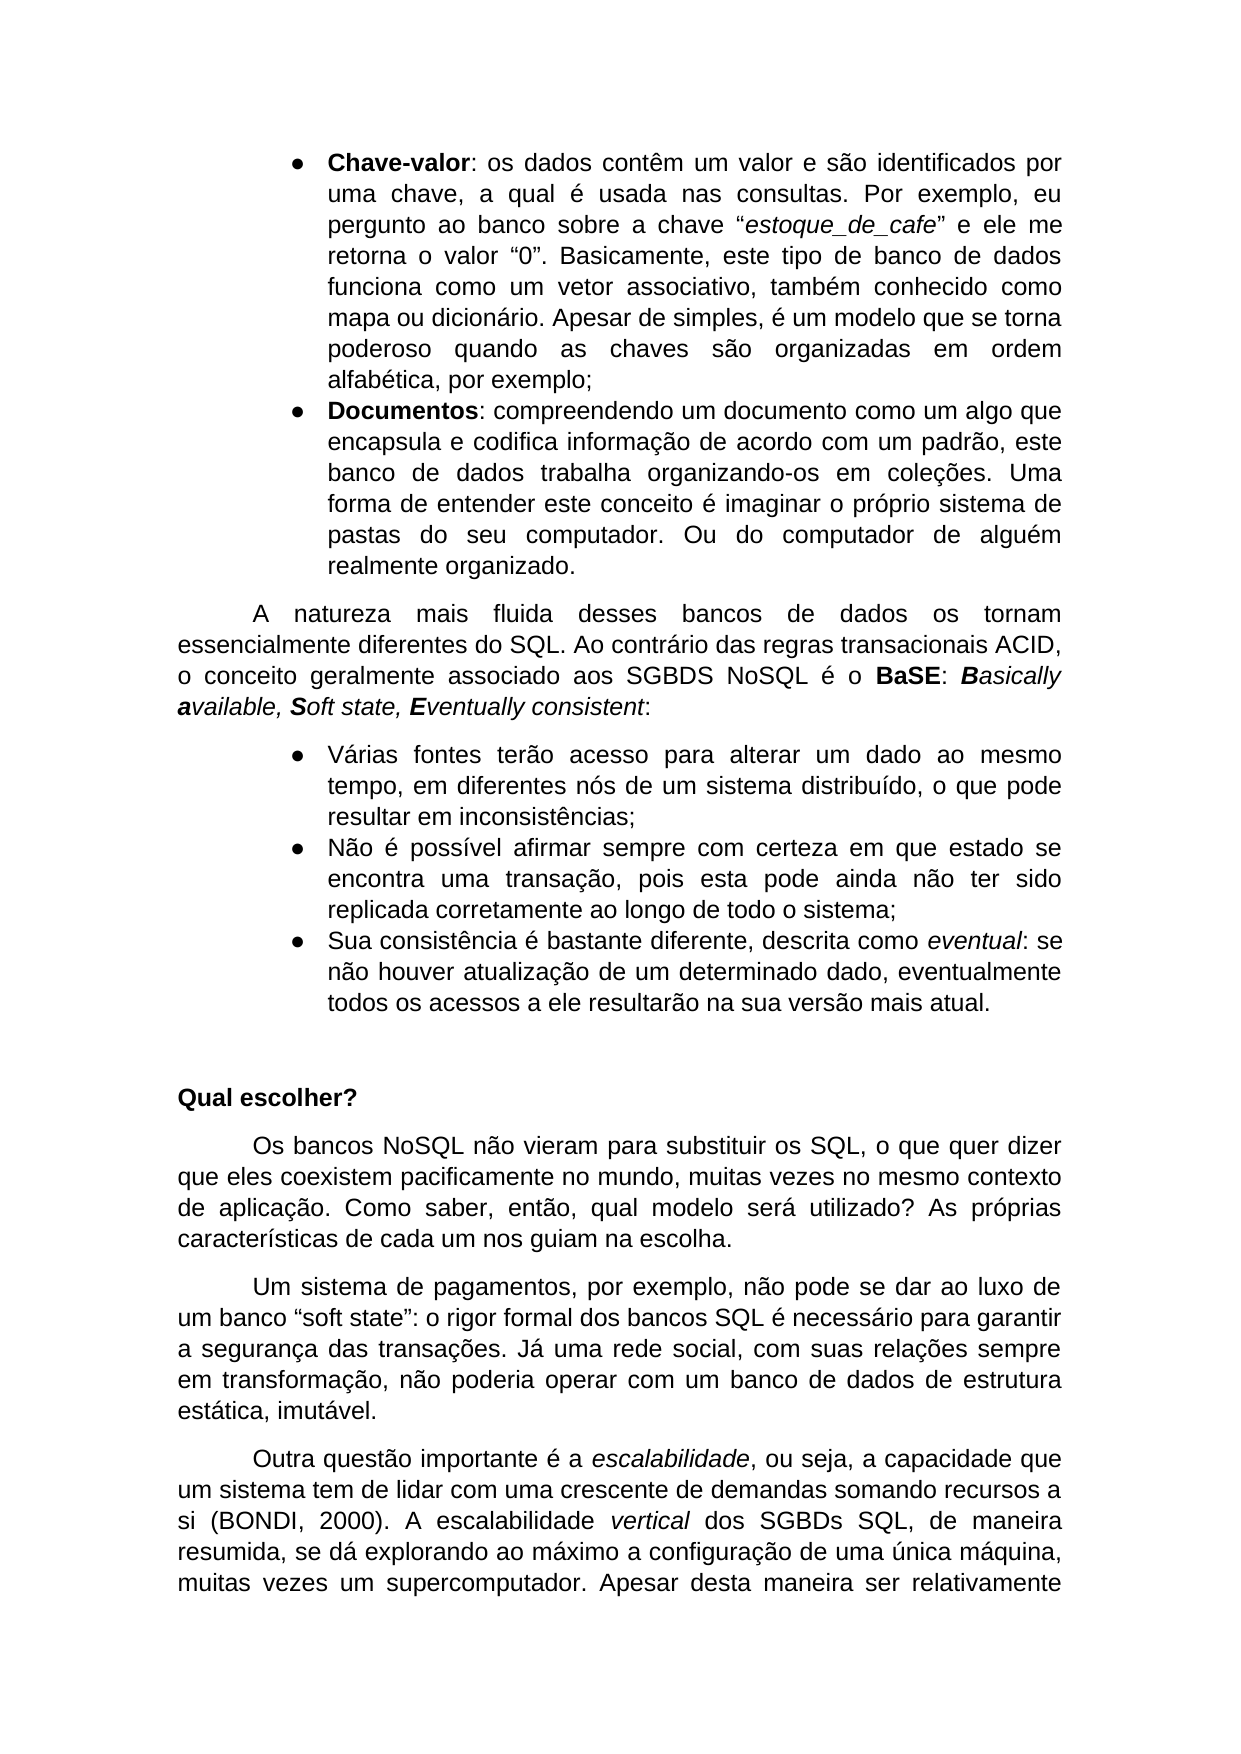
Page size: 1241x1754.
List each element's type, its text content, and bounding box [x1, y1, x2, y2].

list Várias fontes terão acesso para alterar um dado ao mesmo tempo, em diferentes nós de um sistema distribuído, o que pode resultar em inconsistências; [290, 740, 1063, 831]
text Os bancos NoSQL não vieram para substituir os SQL, o que quer dizer que eles coexistem pacificamente no mundo, muitas vezes no mesmo contexto de aplicação. Como saber, então, qual modelo será utilizado? As próprias características de cada um nos guiam na escolha. [177, 1131, 1063, 1253]
list Sua consistência é bastante diferente, descrita como eventual: se não houver atualização de um determinado dado, eventualmente todos os acessos a ele resultarão na sua versão mais atual. [290, 926, 1063, 1017]
list Não é possível afirmar sempre com certeza em que estado se encontra uma transação, pois esta pode ainda não ter sido replicada corretamente ao longo de todo o sistema; [290, 833, 1063, 924]
list Documentos: compreendendo um documento como um algo que encapsula e codifica informação de acordo com um padrão, este banco de dados trabalha organizando-os em coleções. Uma forma de entender este conceito é imaginar o próprio sistema de pastas do seu computador. Ou do computador de alguém realmente organizado. [290, 396, 1063, 580]
text Um sistema de pagamentos, por exemplo, não pode se dar ao luxo de um banco “soft state”: o rigor formal dos bancos SQL é necessário para garantir a segurança das transações. Já uma rede social, com suas relações sempre em transformação, não poderia operar com um banco de dados de estrutura estática, imutável. [177, 1272, 1063, 1425]
text Qual escolher? [177, 1083, 1063, 1112]
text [177, 1444, 1063, 1597]
text A natureza mais fluida desses bancos de dados os tornam essencialmente diferentes do SQL. Ao contrário das regras transacionais ACID, o conceito geralmente associado aos SGBDS NoSQL é o BaSE: Basically available, Soft state, Eventually consistent: [177, 599, 1063, 721]
list Chave-valor: os dados contêm um valor e são identificados por uma chave, a qual é usada nas consultas. Por exemplo, eu pergunto ao banco sobre a chave “estoque_de_cafe” e ele me retorna o valor “0”. Basicamente, este tipo de banco de dados funciona como um vetor associativo, também conhecido como mapa ou dicionário. Apesar de simples, é um modelo que se torna poderoso quando as chaves são organizadas em ordem alfabética, por exemplo; [290, 148, 1063, 394]
